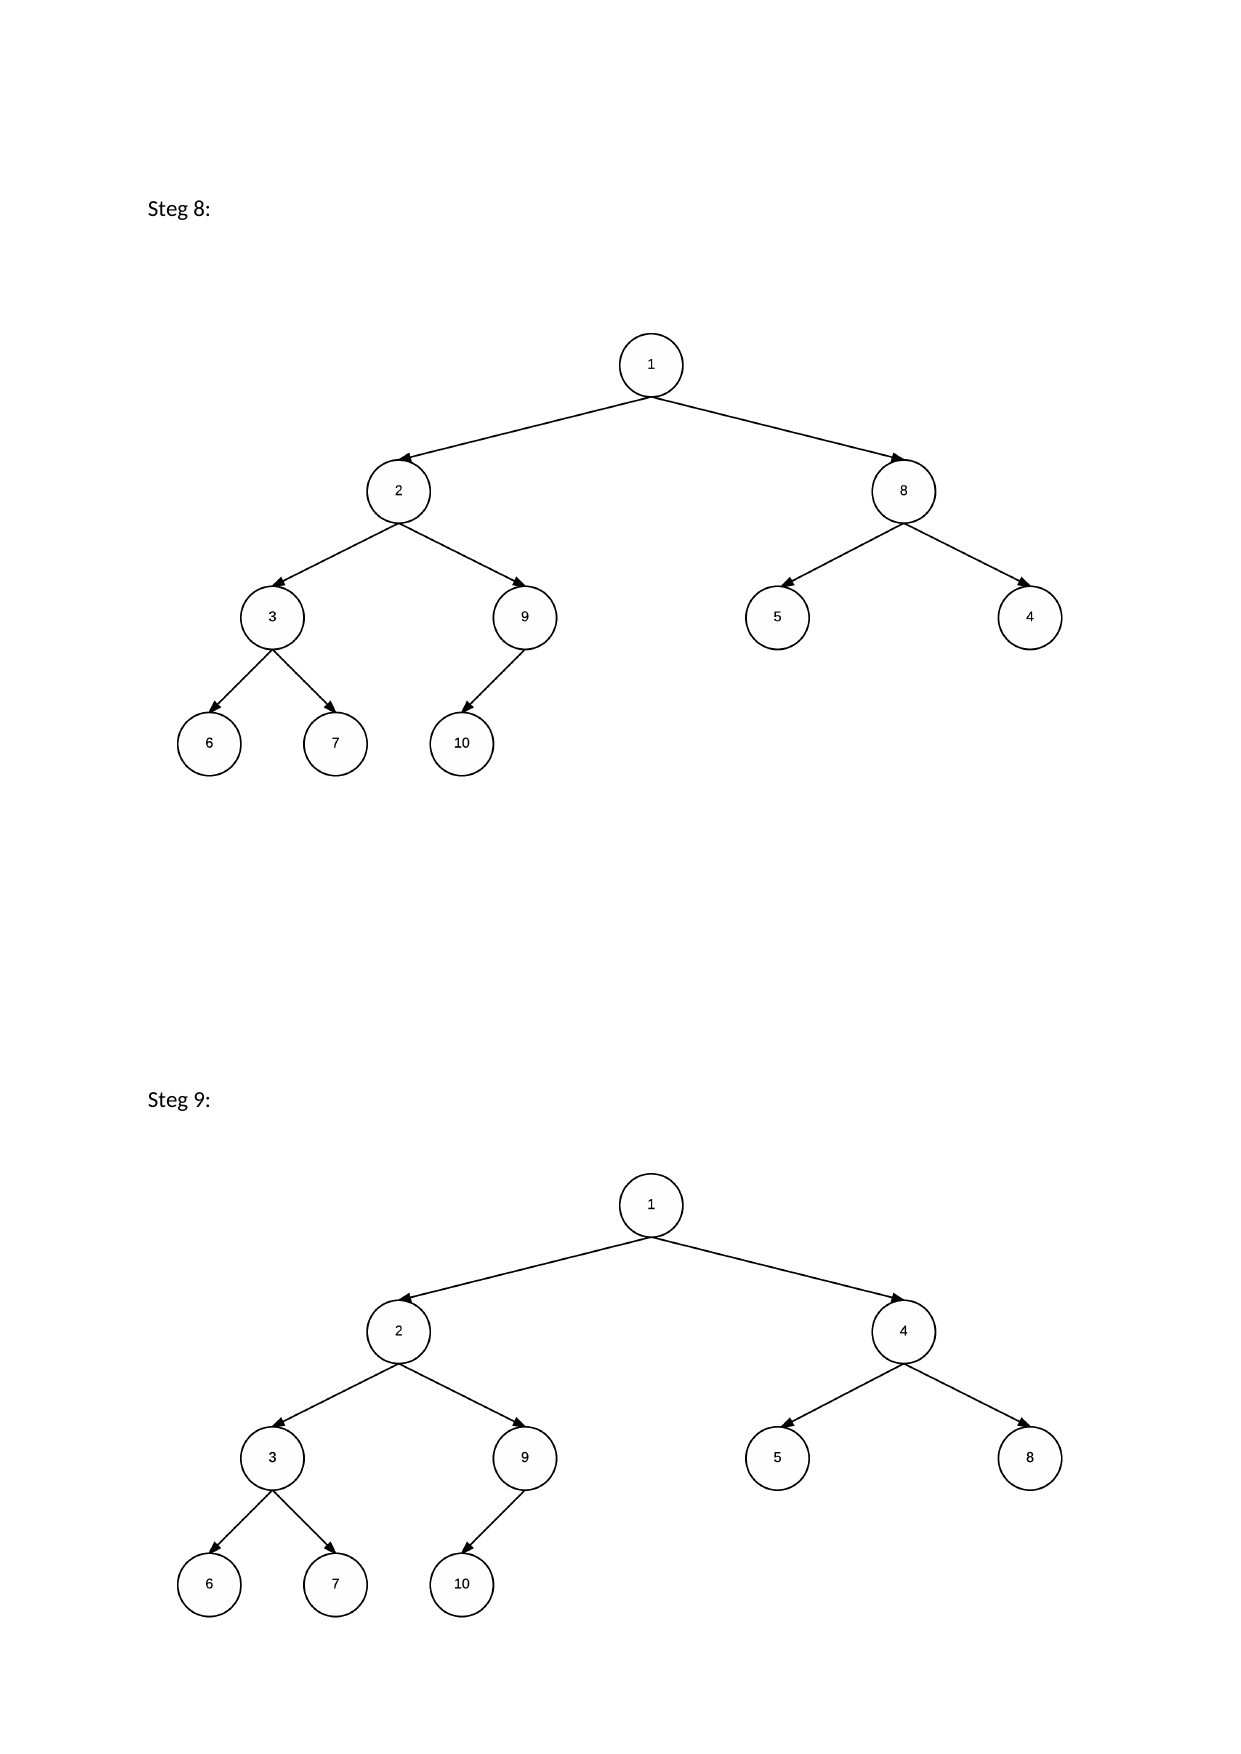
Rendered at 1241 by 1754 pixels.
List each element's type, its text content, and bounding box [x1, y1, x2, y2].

text Steg 9: [148, 1085, 1093, 1113]
picture [146, 302, 1093, 807]
text Steg 8: [148, 194, 1093, 222]
picture [146, 1142, 1093, 1648]
